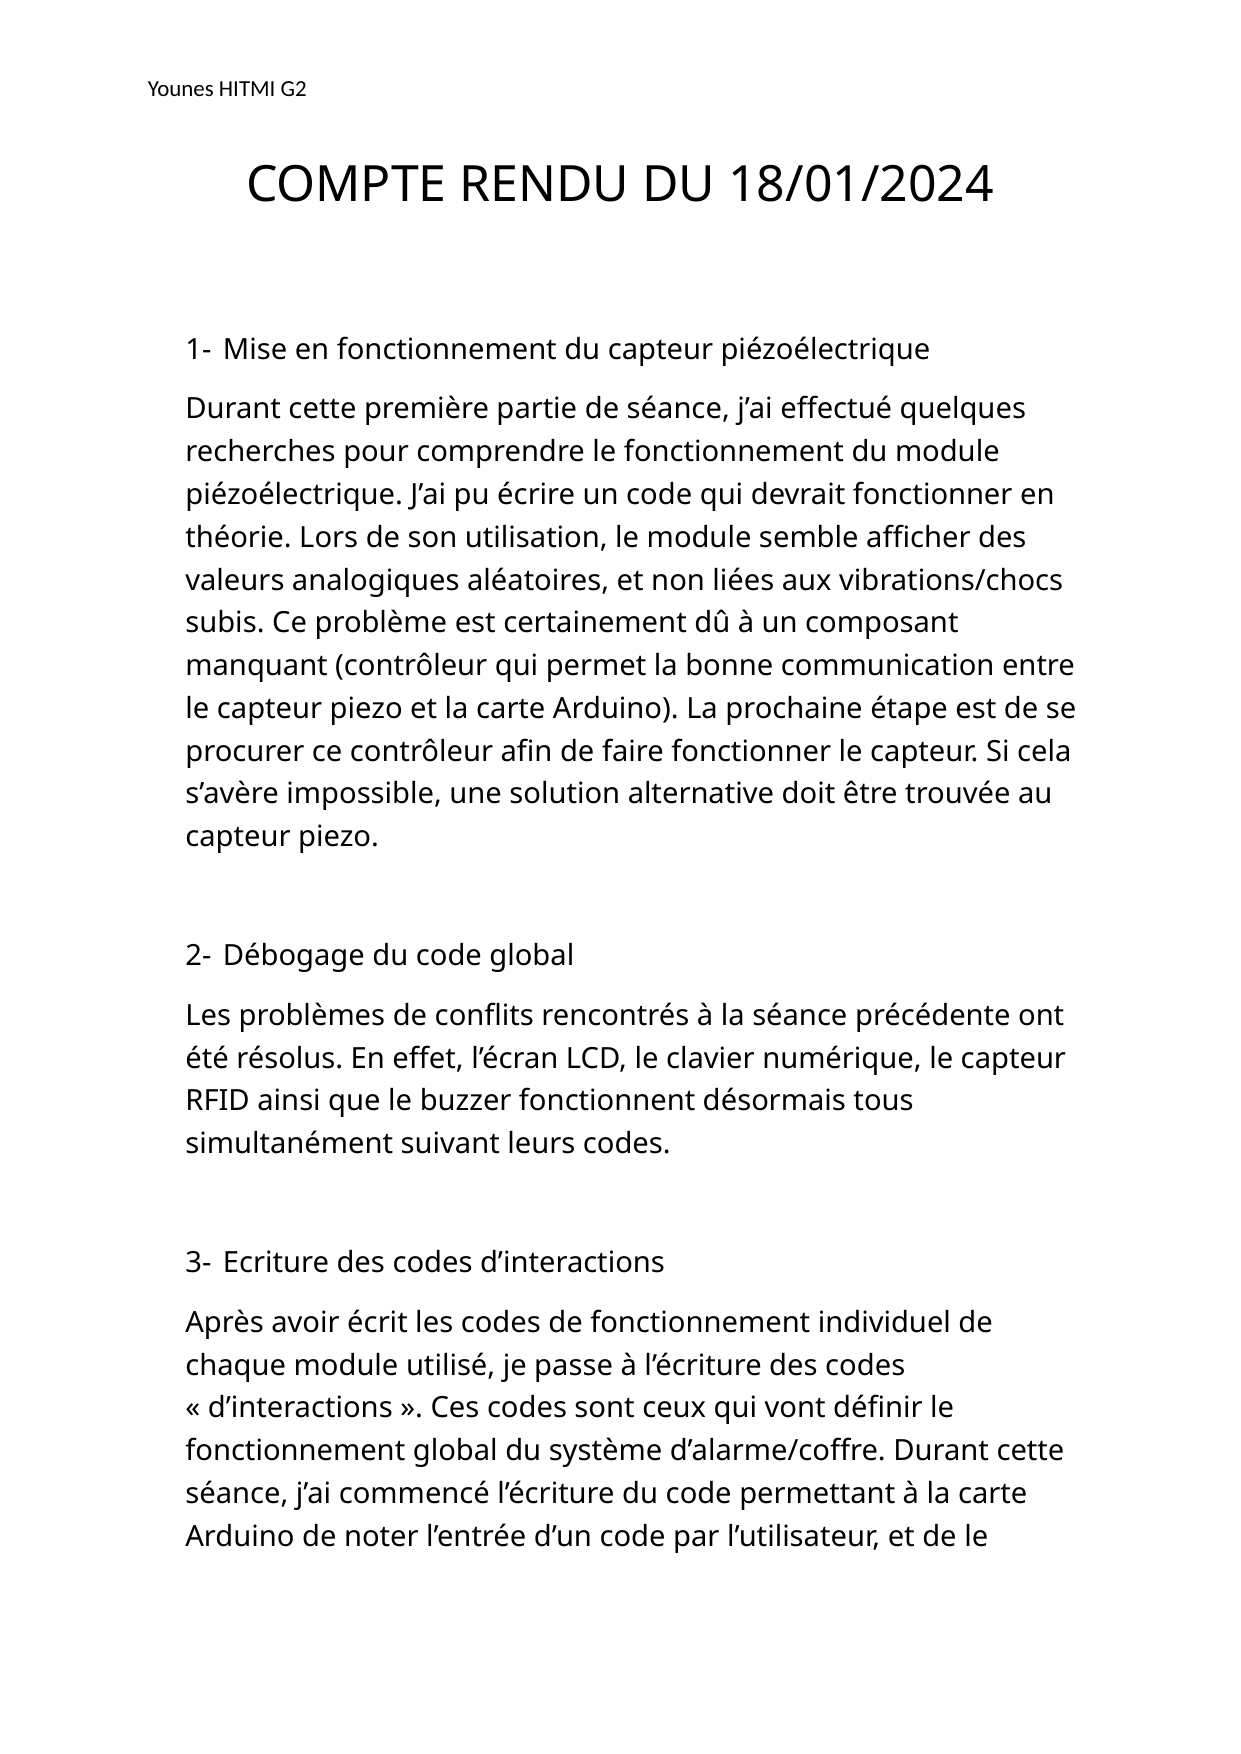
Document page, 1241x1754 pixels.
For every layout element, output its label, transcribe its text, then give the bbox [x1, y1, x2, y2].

text Les problèmes de conflits rencontrés à la séance précédente ont été résolus. En effet, l’écran LCD, le clavier numérique, le capteur RFID ainsi que le buzzer fonctionnent désormais tous simultanément suivant leurs codes. [185, 994, 1093, 1162]
list Mise en fonctionnement du capteur piézoélectrique [185, 328, 1093, 368]
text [185, 1301, 1093, 1555]
text Durant cette première partie de séance, j’ai effectué quelques recherches pour comprendre le fonctionnement du module piézoélectrique. J’ai pu écrire un code qui devrait fonctionner en théorie. Lors de son utilisation, le module semble afficher des valeurs analogiques aléatoires, et non liées aux vibrations/chocs subis. Ce problème est certainement dû à un composant manquant (contrôleur qui permet la bonne communication entre le capteur piezo et la carte Arduino). La prochaine étape est de se procurer ce contrôleur afin de faire fonctionner le capteur. Si cela s’avère impossible, une solution alternative doit être trouvée au capteur piezo. [185, 387, 1093, 855]
text COMPTE RENDU DU 18/01/2024 [148, 148, 1093, 216]
list Ecriture des codes d’interactions [185, 1241, 1093, 1281]
list Débogage du code global [185, 934, 1093, 974]
